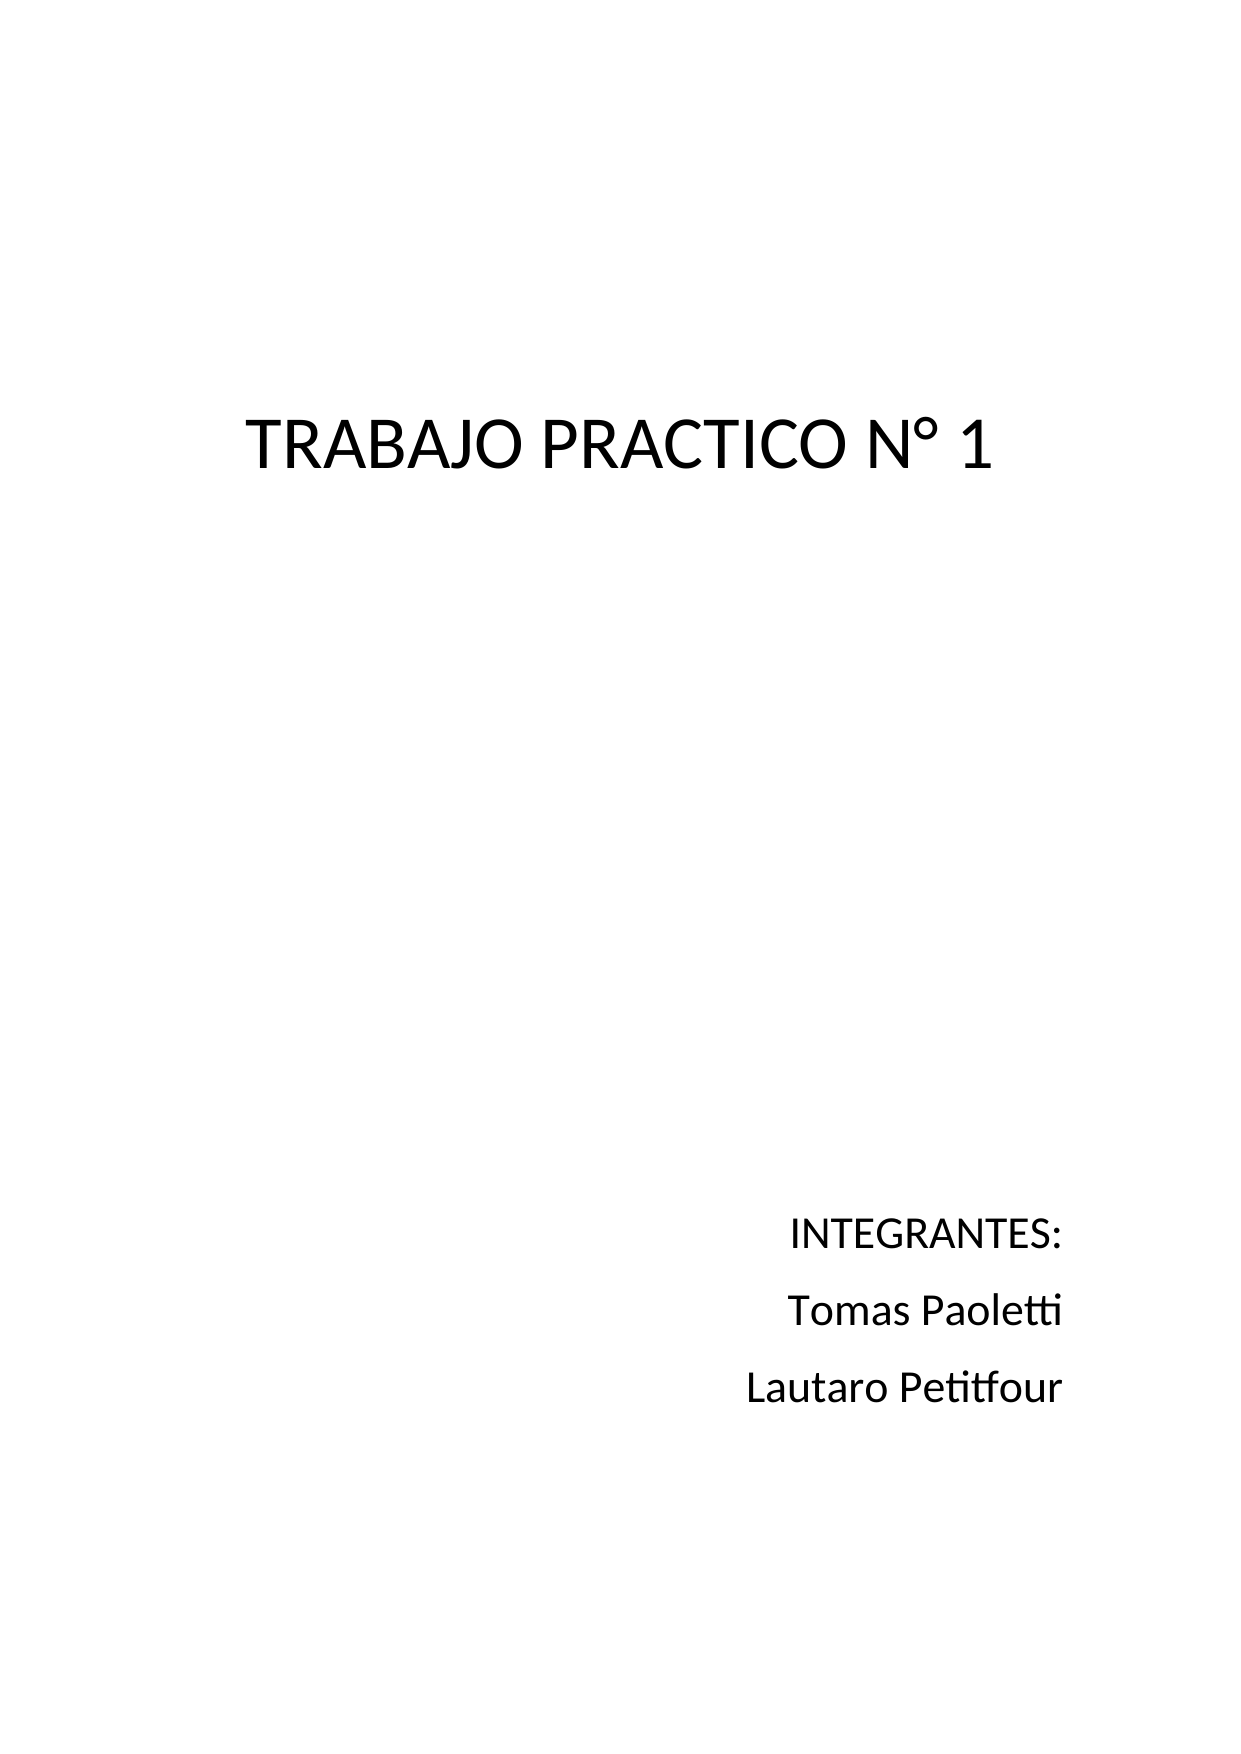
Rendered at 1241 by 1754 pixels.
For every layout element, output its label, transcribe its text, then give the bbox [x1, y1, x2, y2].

text Tomas Paoletti [177, 1281, 1063, 1337]
text Lautaro Petitfour [177, 1358, 1063, 1414]
text INTEGRANTES: [177, 1204, 1063, 1260]
text TRABAJO PRACTICO N° 1 [177, 396, 1063, 487]
